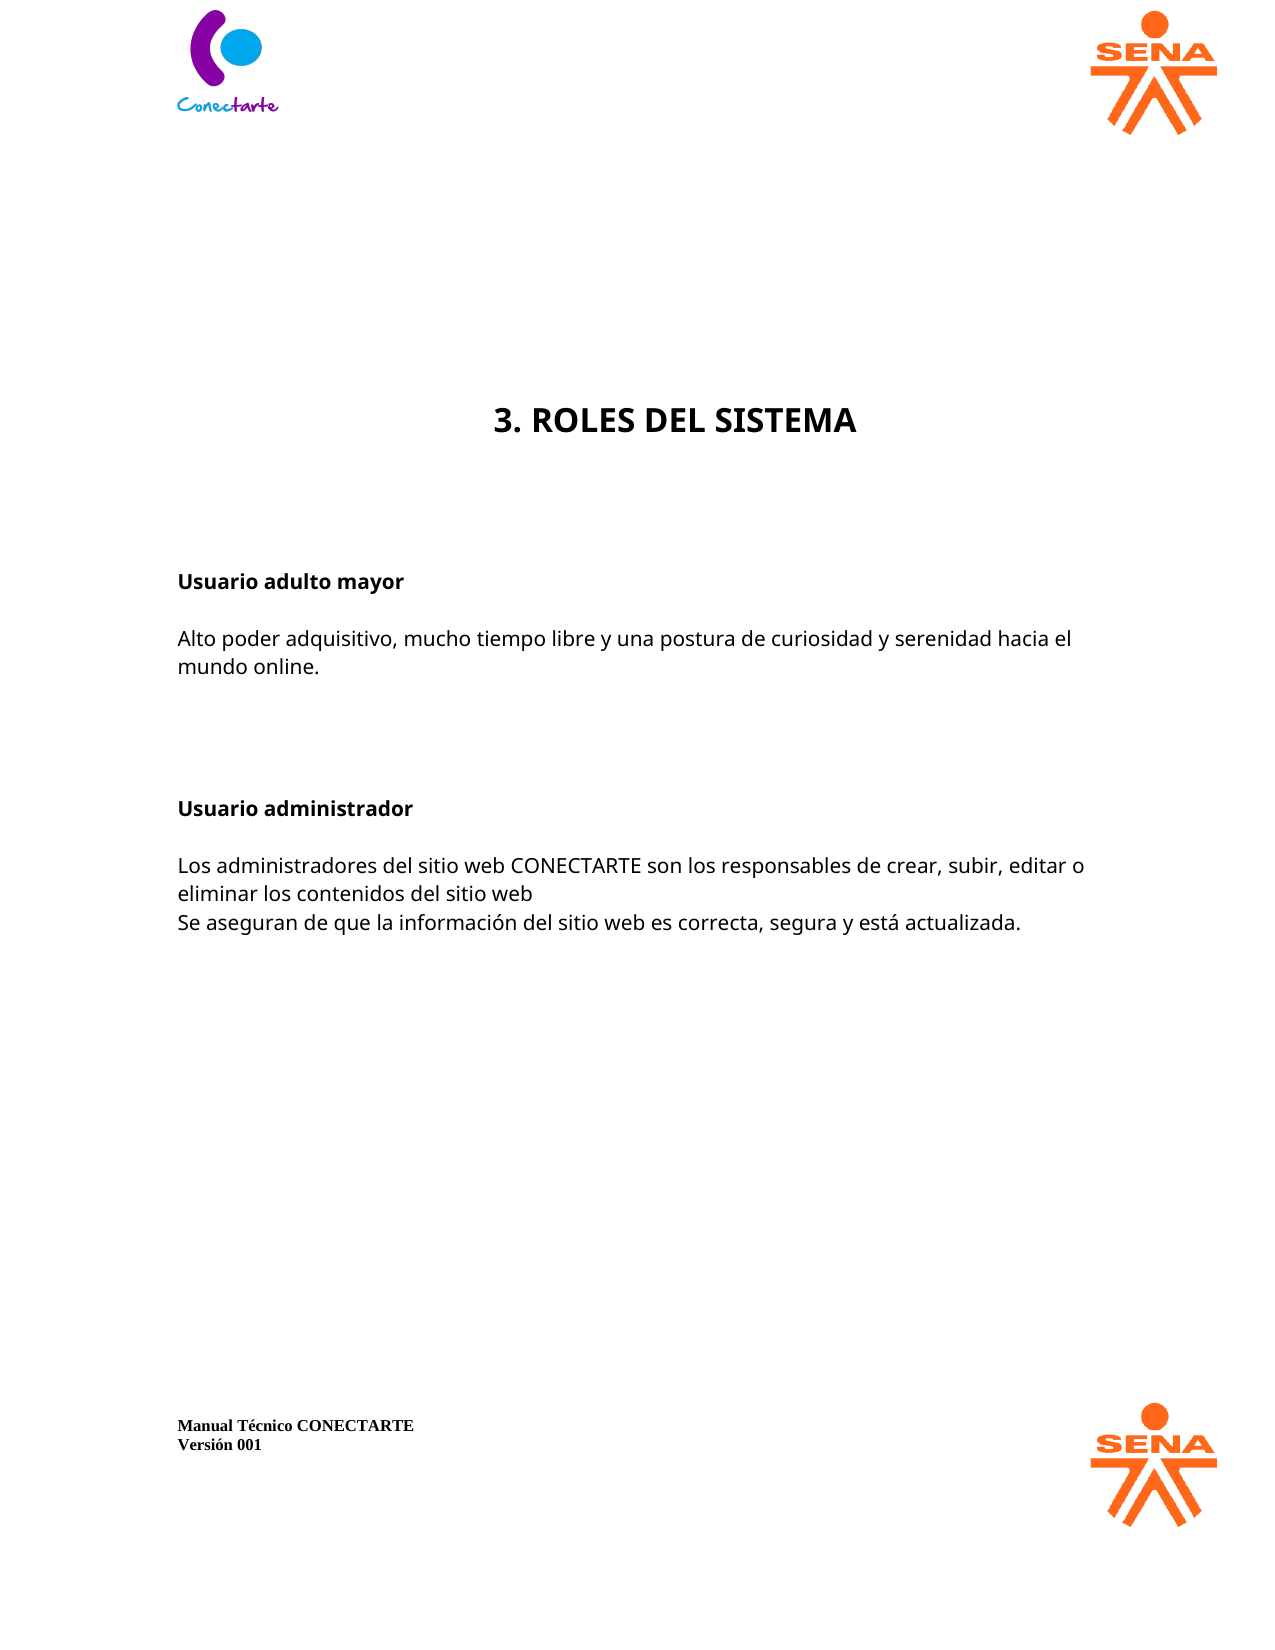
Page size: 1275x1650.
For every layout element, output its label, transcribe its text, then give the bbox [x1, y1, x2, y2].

text Se aseguran de que la información del sitio web es correcta, segura y está actualizada. [177, 908, 1098, 936]
text Los administradores del sitio web CONECTARTE son los responsables de crear, subir, editar o eliminar los contenidos del sitio web [177, 851, 1098, 908]
picture [177, 10, 279, 112]
picture [1090, 10, 1218, 135]
text Usuario administrador [177, 794, 1098, 823]
picture [1090, 1402, 1218, 1527]
text Usuario adulto mayor [177, 567, 1098, 595]
text Alto poder adquisitivo, mucho tiempo libre y una postura de curiosidad y serenidad hacia el mundo online. [177, 624, 1098, 681]
list ROLES DEL SISTEMA [252, 397, 1098, 442]
